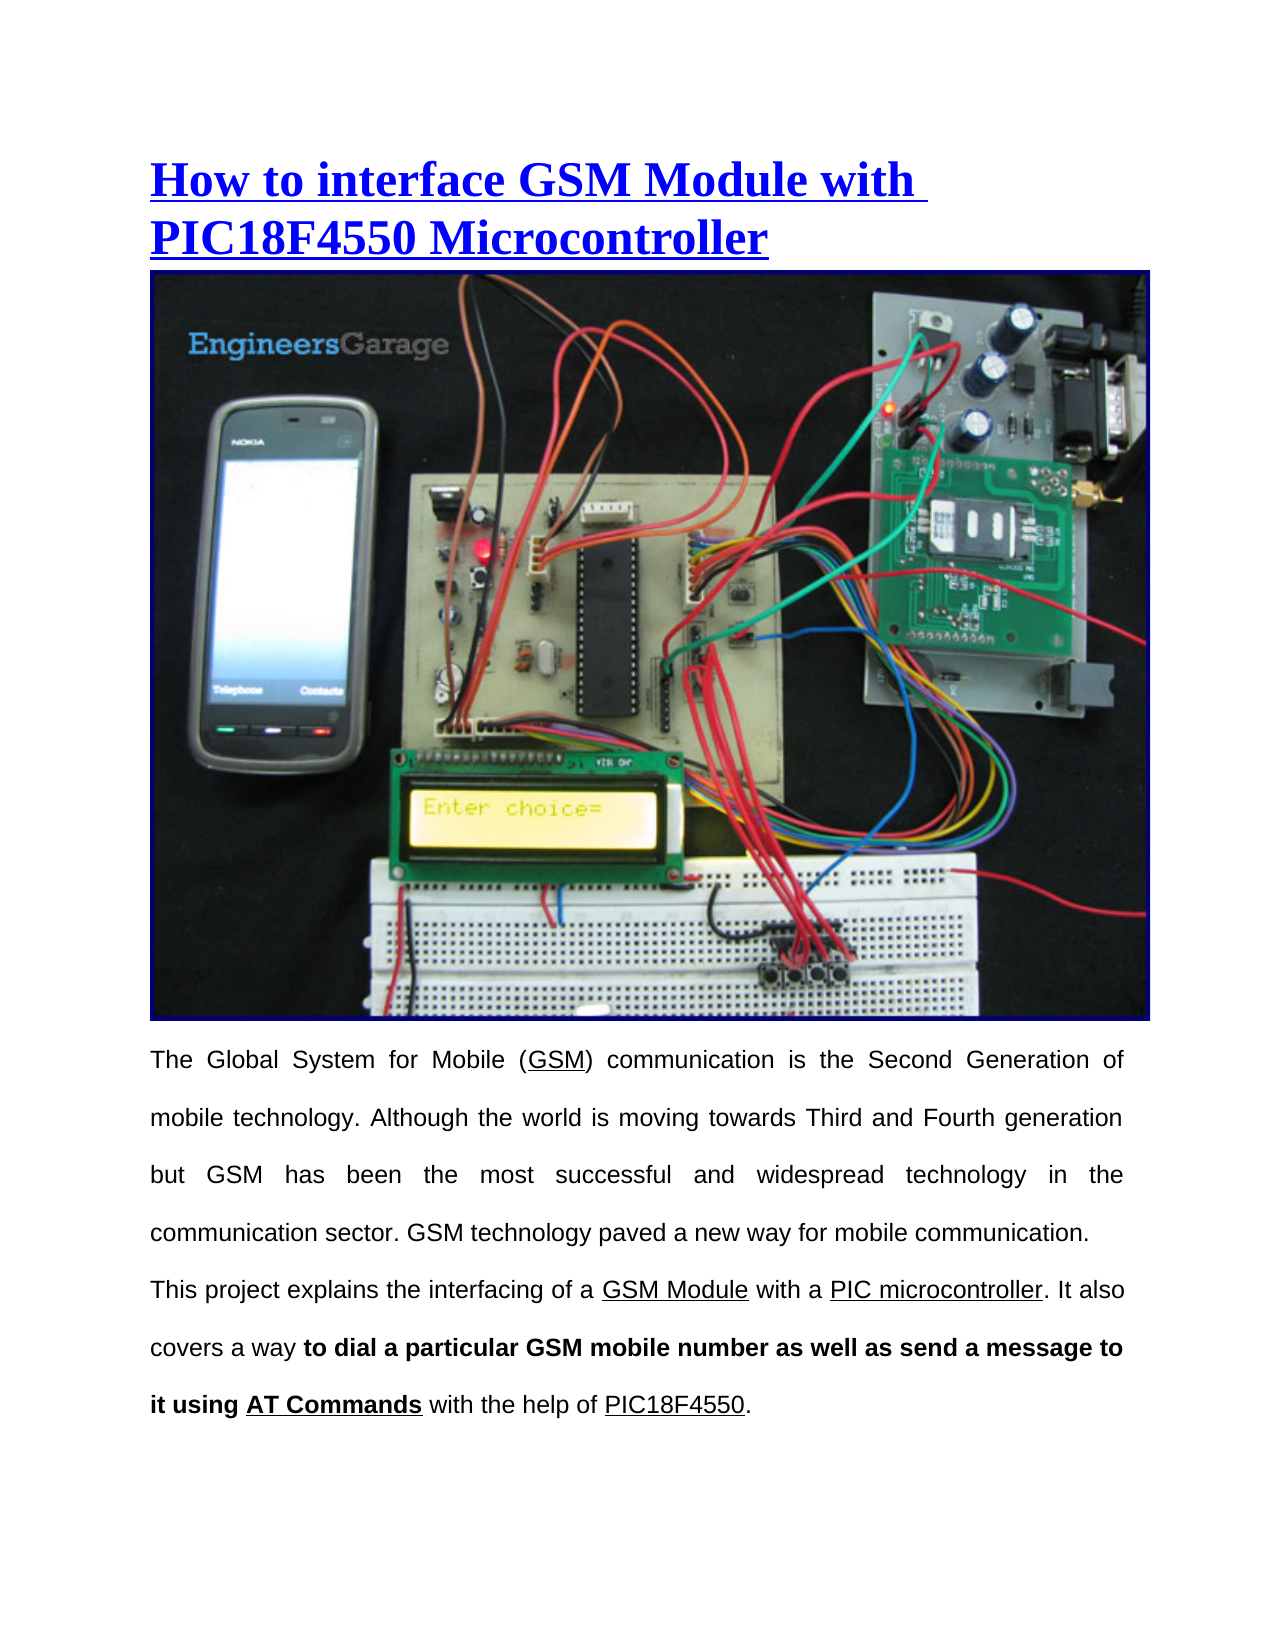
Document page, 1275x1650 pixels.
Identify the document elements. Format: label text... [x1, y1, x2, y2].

text The Global System for Mobile (GSM) communication is the Second Generation of mobile technology. Although the world is moving towards Third and Fourth generation but GSM has been the most successful and widespread technology in the communication sector. GSM technology paved a new way for mobile communication. [150, 1045, 1125, 1246]
text How to interface GSM Module with PIC18F4550 Microcontroller [150, 150, 1125, 265]
text This project explains the interfacing of a GSM Module with a PIC microcontroller. It also covers a way to dial a particular GSM mobile number as well as send a message to it using AT Commands with the help of PIC18F4550. [150, 1275, 1125, 1419]
picture [150, 270, 1150, 1021]
